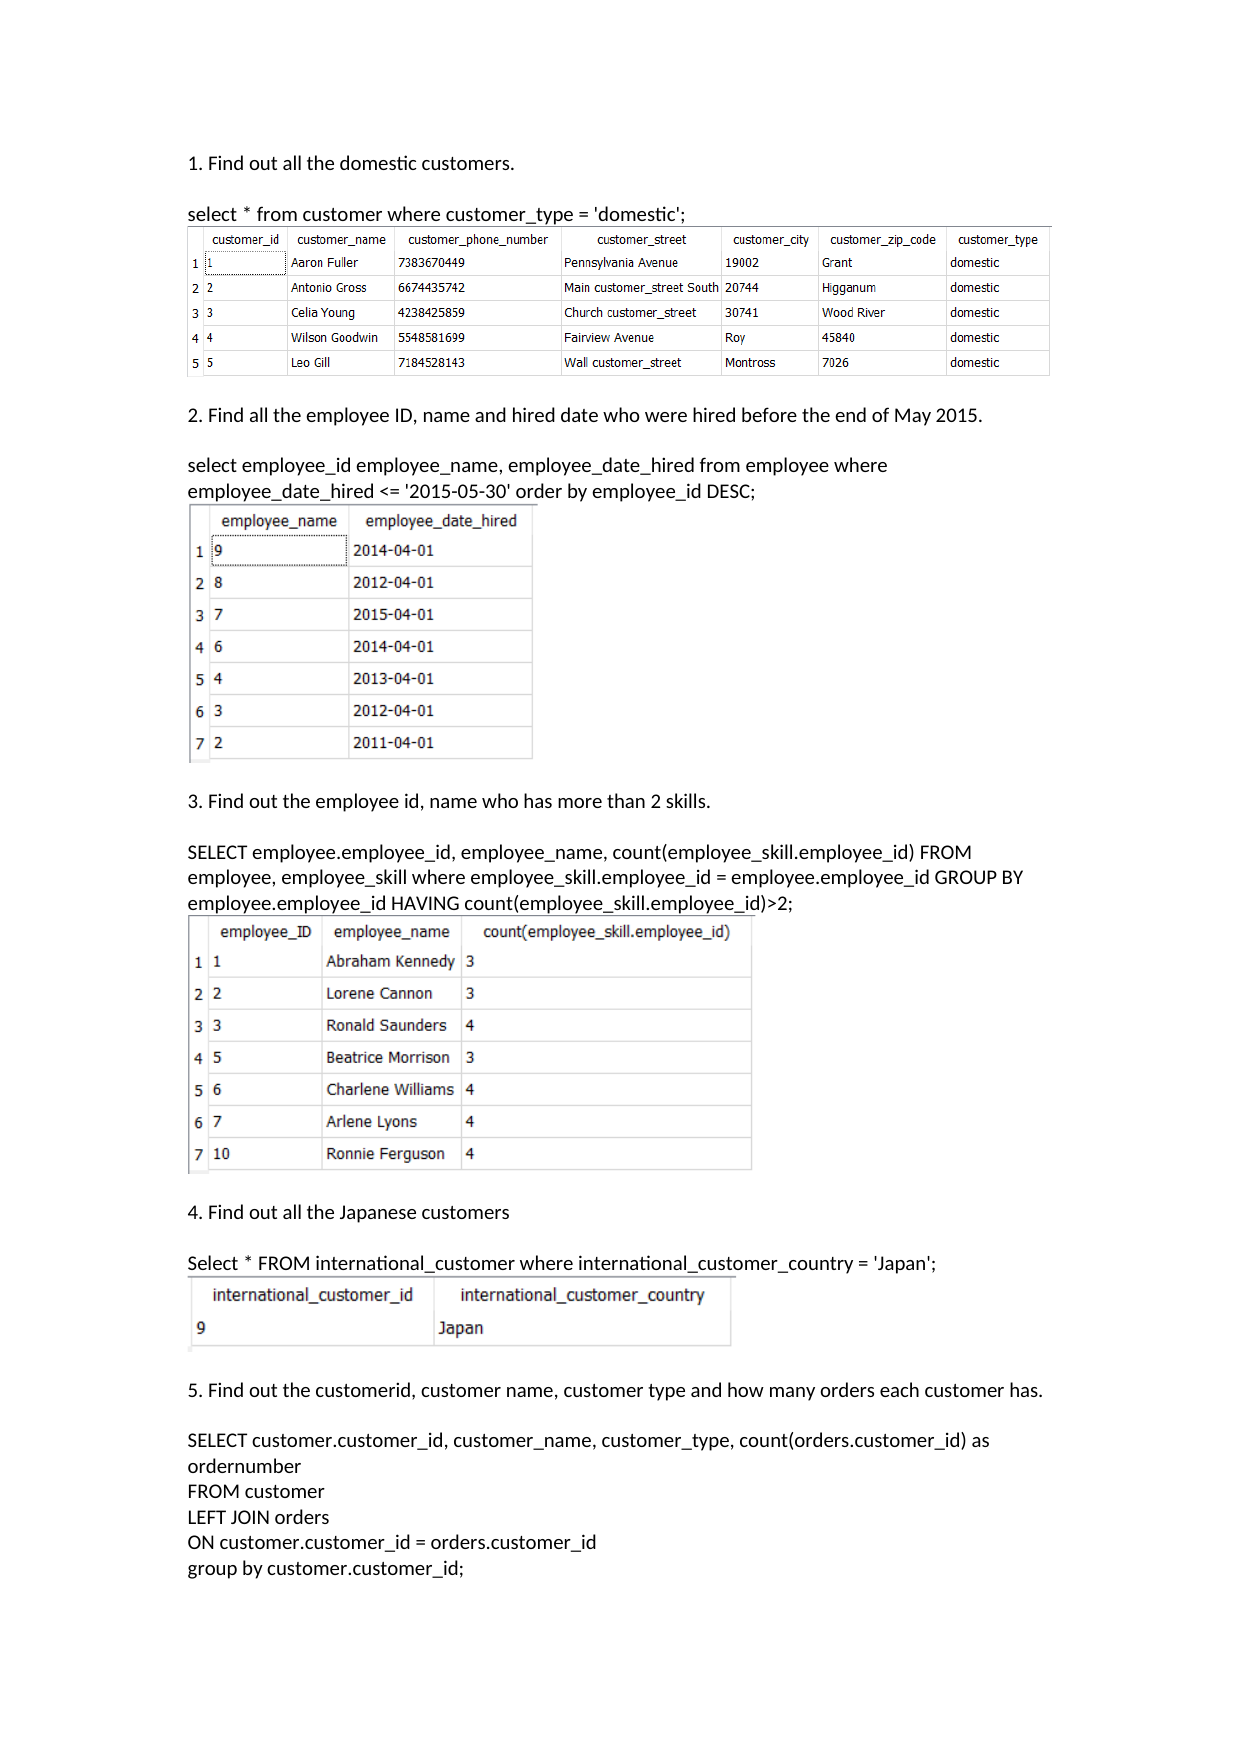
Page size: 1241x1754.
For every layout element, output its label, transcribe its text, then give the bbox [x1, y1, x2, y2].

picture [187, 503, 538, 763]
picture [187, 226, 1052, 377]
text Select * FROM international_customer where international_customer_country = 'Japan'; [187, 1250, 1053, 1276]
picture [187, 1275, 737, 1352]
text ON customer.customer_id = orders.customer_id [187, 1529, 1053, 1555]
text group by customer.customer_id; [187, 1555, 1053, 1580]
text LEFT JOIN orders [187, 1504, 1053, 1529]
text 4. Find out all the Japanese customers [187, 1199, 1053, 1225]
text select * from customer where customer_type = 'domestic'; [187, 201, 1053, 226]
text SELECT employee.employee_id, employee_name, count(employee_skill.employee_id) FROM employee, employee_skill where employee_skill.employee_id = employee.employee_id GROUP BY employee.employee_id HAVING count(employee_skill.employee_id)>2; [187, 839, 1053, 915]
picture [187, 915, 756, 1174]
text 3. Find out the employee id, name who has more than 2 skills. [187, 788, 1053, 814]
text select employee_id employee_name, employee_date_hired from employee where employee_date_hired <= '2015-05-30' order by employee_id DESC; [187, 453, 1053, 503]
text 2. Find all the employee ID, name and hired date who were hired before the end of May 2015. [187, 402, 1053, 427]
text SELECT customer.customer_id, customer_name, customer_type, count(orders.customer_id) as ordernumber [187, 1428, 1053, 1478]
text 1. Find out all the domestic customers. [187, 150, 1053, 175]
text FROM customer [187, 1478, 1053, 1504]
text 5. Find out the customerid, customer name, customer type and how many orders each customer has. [187, 1377, 1053, 1402]
